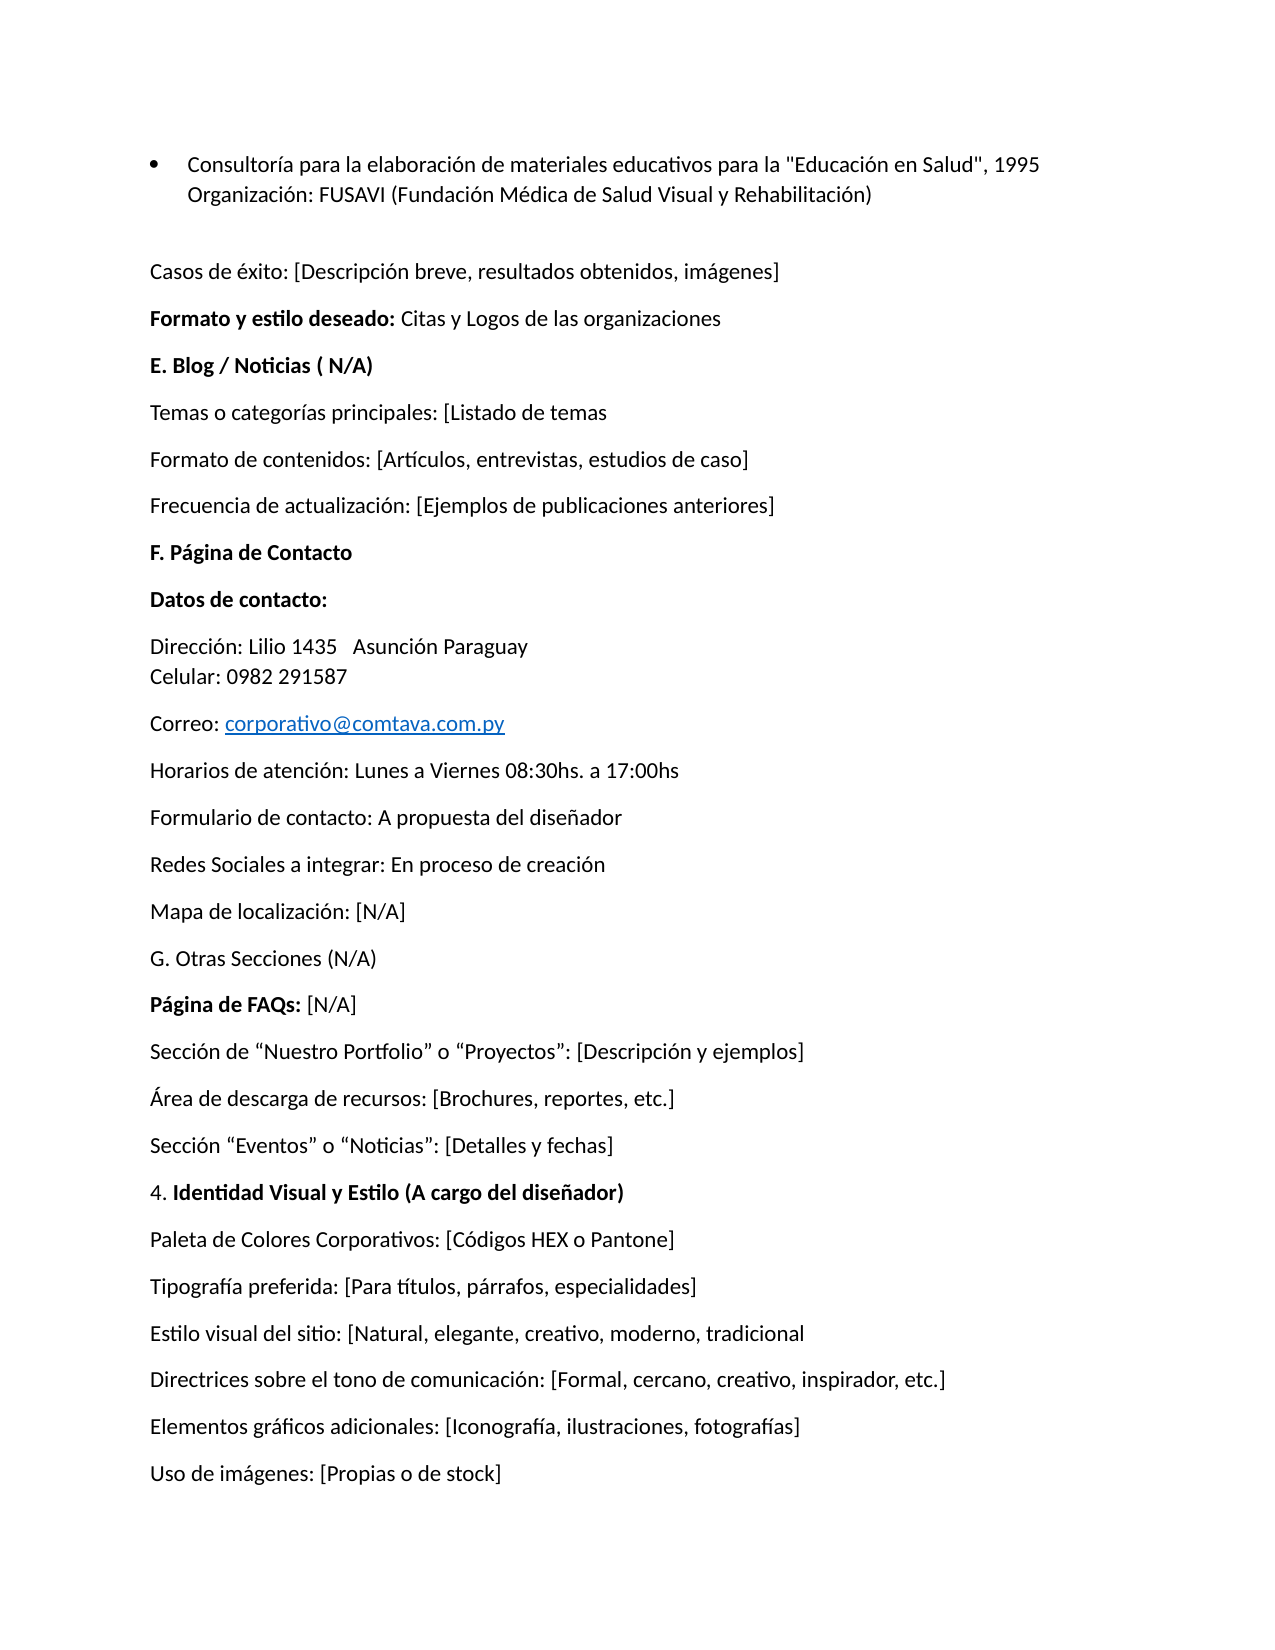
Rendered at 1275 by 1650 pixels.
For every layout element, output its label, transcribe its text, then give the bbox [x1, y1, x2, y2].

text Tipografía preferida: [Para títulos, párrafos, especialidades] [150, 1272, 1125, 1300]
text G. Otras Secciones (N/A) [150, 944, 1125, 972]
text Página de FAQs: [N/A] [150, 991, 1125, 1019]
text Sección “Eventos” o “Noticias”: [Detalles y fechas] [150, 1131, 1125, 1159]
text Mapa de localización: [N/A] [150, 897, 1125, 925]
text Formato y estilo deseado: Citas y Logos de las organizaciones [150, 304, 1125, 332]
text Estilo visual del sitio: [Natural, elegante, creativo, moderno, tradicional [150, 1319, 1125, 1347]
text Datos de contacto: [150, 585, 1125, 613]
text Horarios de atención: Lunes a Viernes 08:30hs. a 17:00hs [150, 756, 1125, 784]
text E. Blog / Noticias ( N/A) [150, 351, 1125, 379]
text Área de descarga de recursos: [Brochures, reportes, etc.] [150, 1084, 1125, 1112]
text Casos de éxito: [Descripción breve, resultados obtenidos, imágenes] [150, 257, 1125, 285]
text Sección de “Nuestro Portfolio” o “Proyectos”: [Descripción y ejemplos] [150, 1037, 1125, 1066]
text 4. Identidad Visual y Estilo (A cargo del diseñador) [150, 1178, 1125, 1206]
text Formulario de contacto: A propuesta del diseñador [150, 803, 1125, 831]
text Formato de contenidos: [Artículos, entrevistas, estudios de caso] [150, 445, 1125, 473]
text Correo: corporativo@comtava.com.py [150, 709, 1125, 737]
text Temas o categorías principales: [Listado de temas [150, 398, 1125, 426]
list Consultoría para la elaboración de materiales educativos para la "Educación en Salud", 1995 Organización: FUSAVI (Fundación Médica de Salud Visual y Rehabilitación) [150, 150, 1125, 238]
text Directrices sobre el tono de comunicación: [Formal, cercano, creativo, inspirador, etc.] [150, 1366, 1125, 1394]
text Dirección: Lilio 1435 Asunción Paraguay Celular: 0982 291587 [150, 632, 1125, 691]
text Redes Sociales a integrar: En proceso de creación [150, 850, 1125, 878]
text F. Página de Contacto [150, 538, 1125, 567]
text Paleta de Colores Corporativos: [Códigos HEX o Pantone] [150, 1225, 1125, 1253]
text Uso de imágenes: [Propias o de stock] [150, 1459, 1125, 1487]
text Frecuencia de actualización: [Ejemplos de publicaciones anteriores] [150, 492, 1125, 520]
text Elementos gráficos adicionales: [Iconografía, ilustraciones, fotografías] [150, 1412, 1125, 1441]
